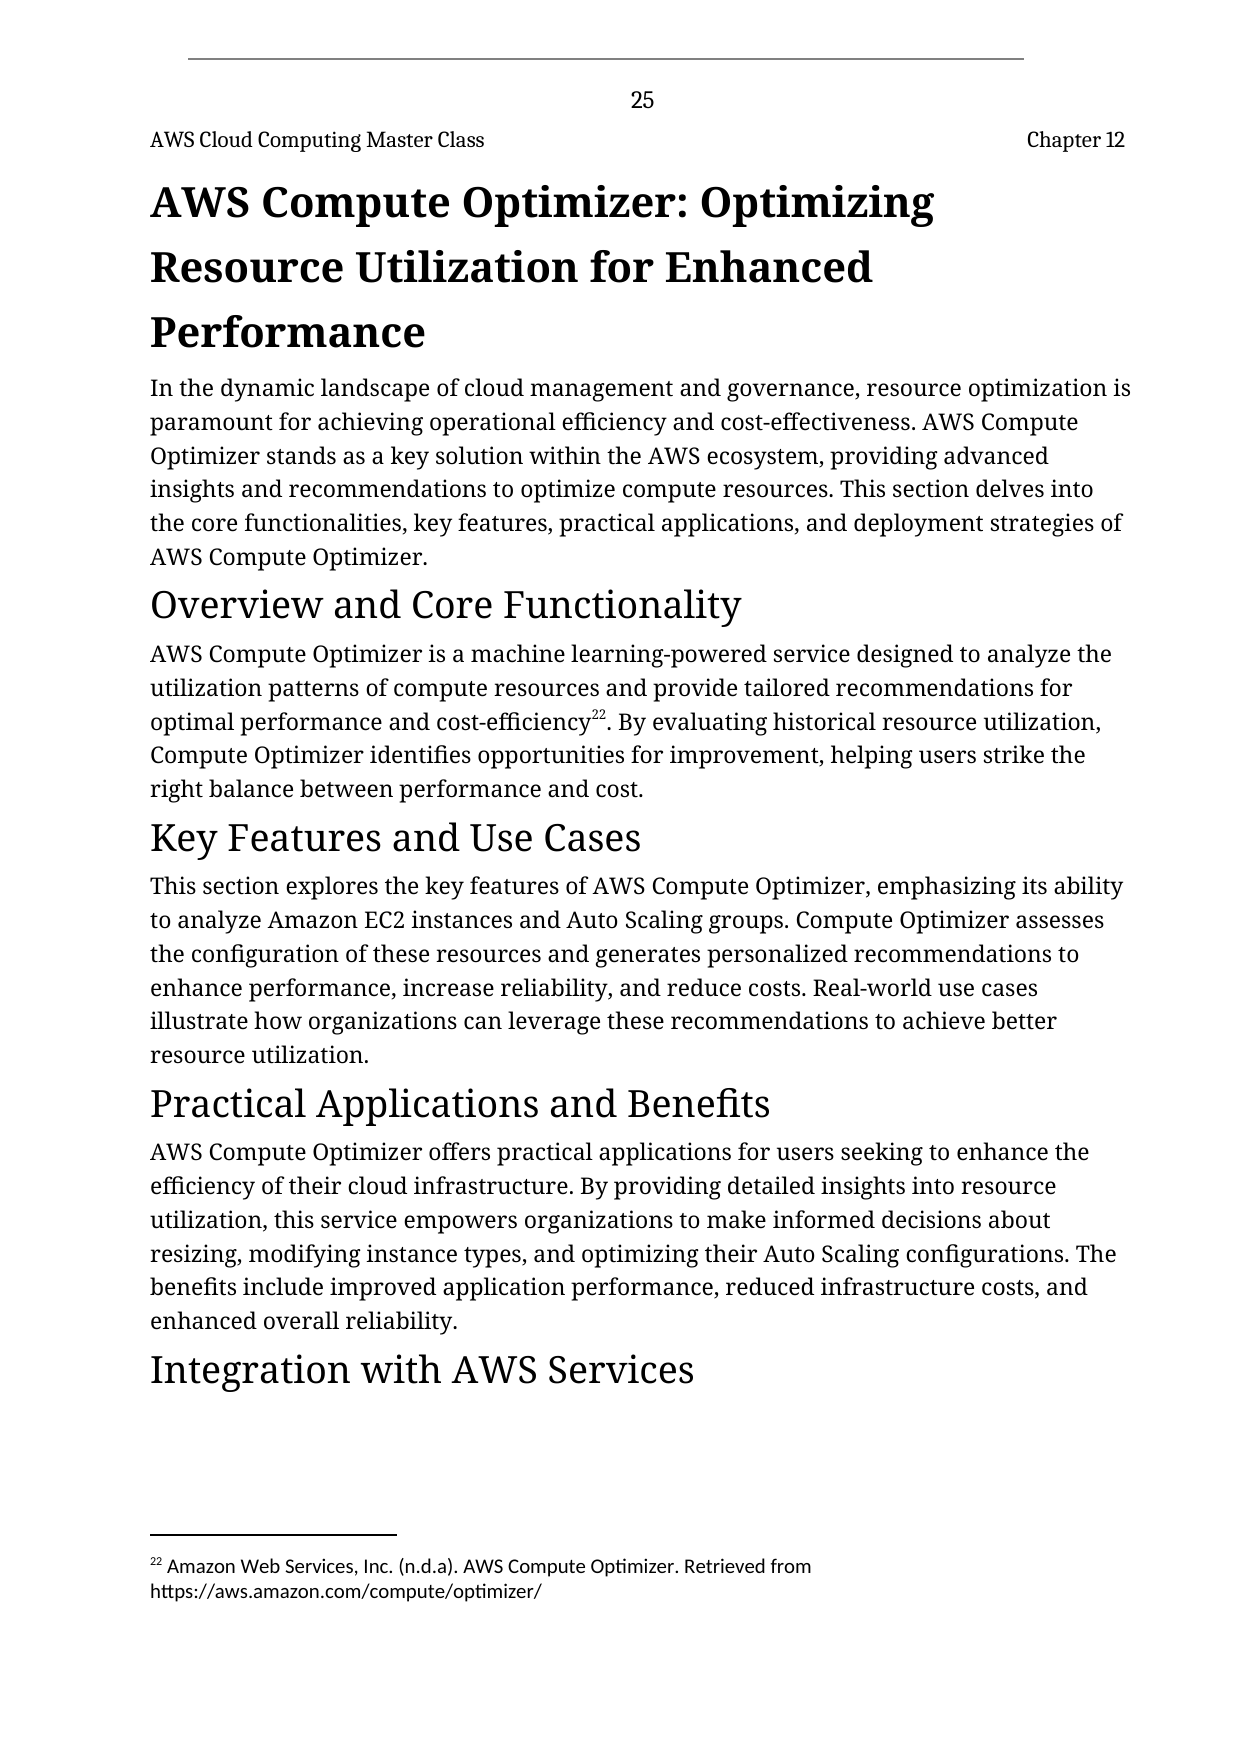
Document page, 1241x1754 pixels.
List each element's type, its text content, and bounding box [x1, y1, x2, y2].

text In the dynamic landscape of cloud management and governance, resource optimization is paramount for achieving operational efficiency and cost-effectiveness. AWS Compute Optimizer stands as a key solution within the AWS ecosystem, providing advanced insights and recommendations to optimize compute resources. This section delves into the core functionalities, key features, practical applications, and deployment strategies of AWS Compute Optimizer. [150, 372, 1135, 572]
text Overview and Core Functionality [150, 579, 1135, 630]
text Key Features and Use Cases [150, 811, 1135, 862]
text This section explores the key features of AWS Compute Optimizer, emphasizing its ability to analyze Amazon EC2 instances and Auto Scaling groups. Compute Optimizer assesses the configuration of these resources and generates personalized recommendations to enhance performance, increase reliability, and reduce costs. Real-world use cases illustrate how organizations can leverage these recommendations to achieve better resource utilization. [150, 870, 1135, 1070]
text AWS Compute Optimizer is a machine learning-powered service designed to analyze the utilization patterns of compute resources and provide tailored recommendations for optimal performance and cost-efficiency. By evaluating historical resource utilization, Compute Optimizer identifies opportunities for improvement, helping users strike the right balance between performance and cost. [150, 638, 1135, 804]
text Practical Applications and Benefits [150, 1077, 1135, 1128]
text AWS Compute Optimizer offers practical applications for users seeking to enhance the efficiency of their cloud infrastructure. By providing detailed insights into resource utilization, this service empowers organizations to make informed decisions about resizing, modifying instance types, and optimizing their Auto Scaling configurations. The benefits include improved application performance, reduced infrastructure costs, and enhanced overall reliability. [150, 1136, 1135, 1336]
text AWS Compute Optimizer: Optimizing Resource Utilization for Enhanced Performance [150, 172, 1135, 359]
text Integration with AWS Services [150, 1343, 1135, 1394]
